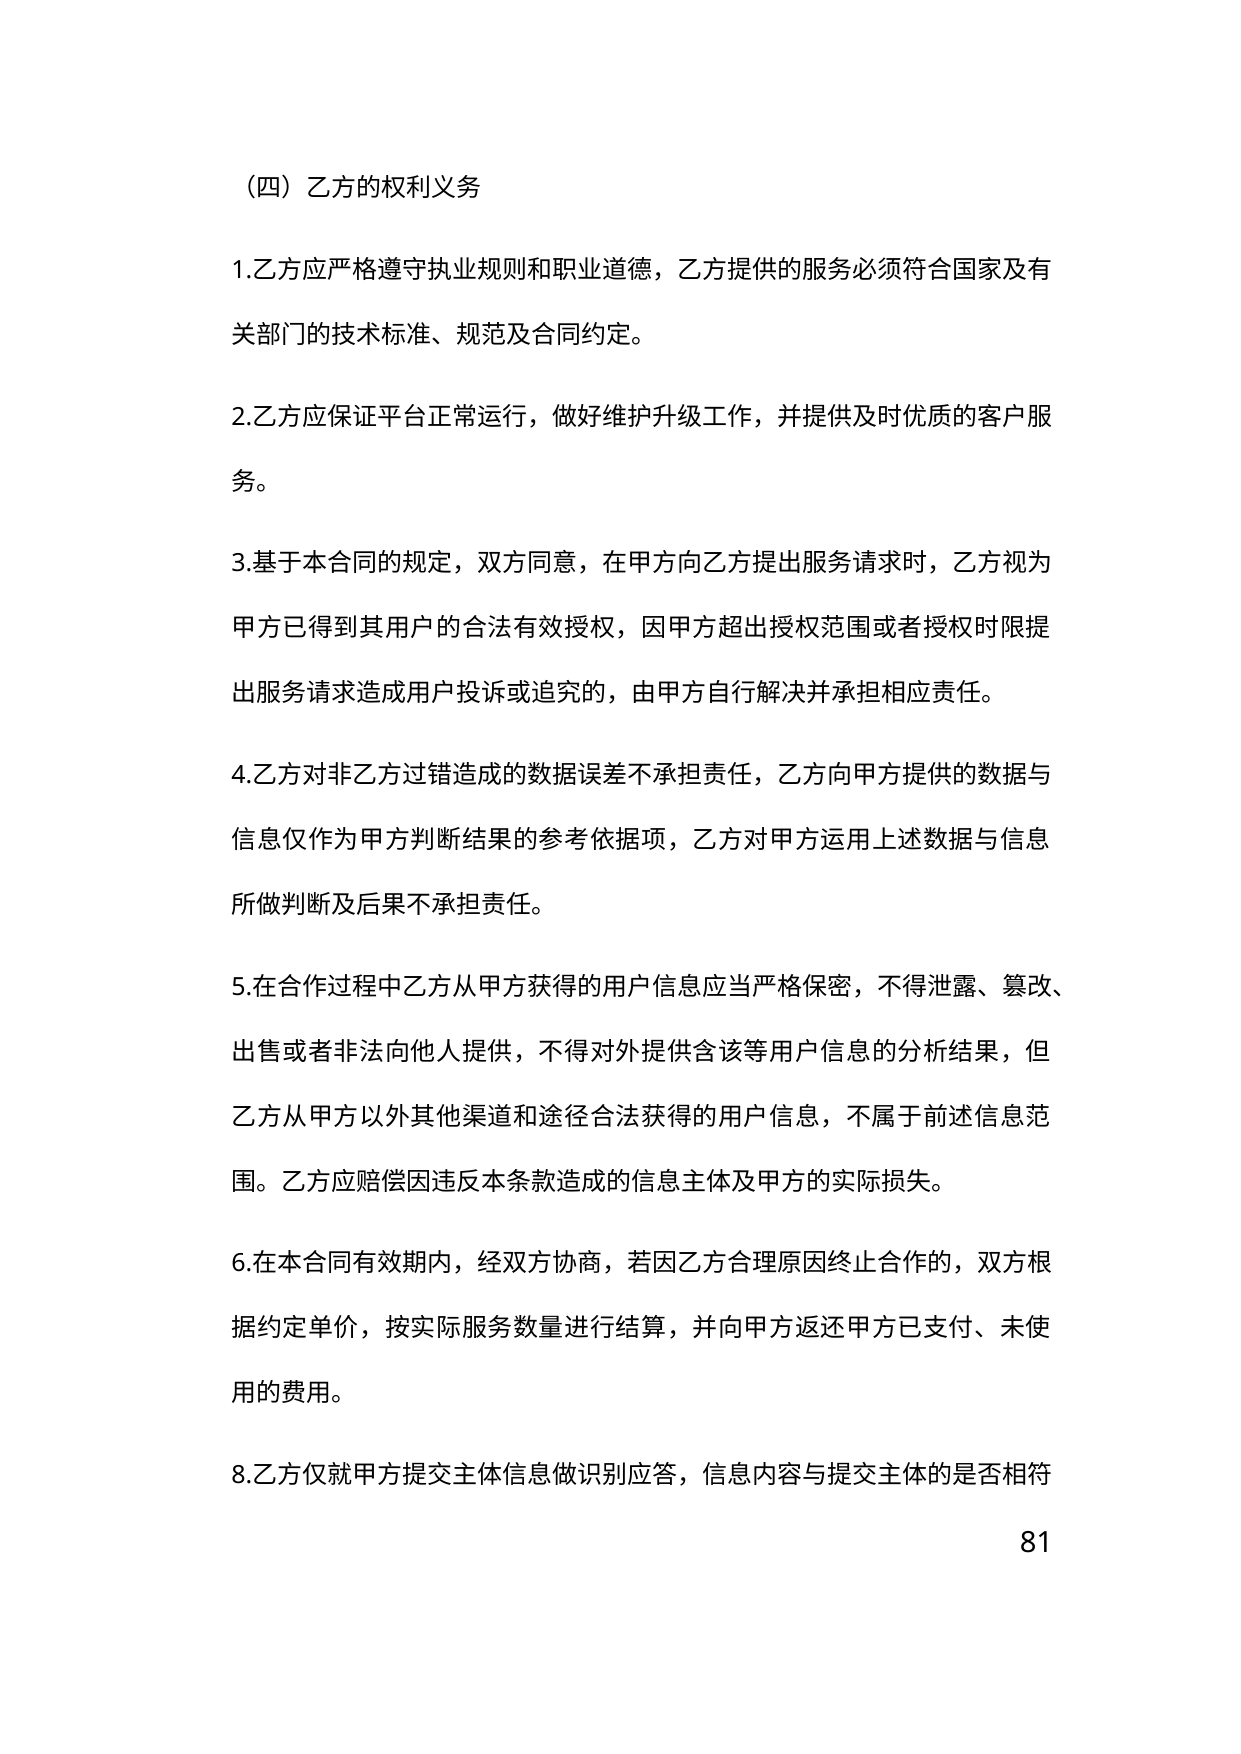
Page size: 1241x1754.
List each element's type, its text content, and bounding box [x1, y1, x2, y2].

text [231, 1440, 1053, 1505]
text 2.乙方应保证平台正常运行，做好维护升级工作，并提供及时优质的客户服务。 [231, 382, 1053, 512]
text 4.乙方对非乙方过错造成的数据误差不承担责任，乙方向甲方提供的数据与信息仅作为甲方判断结果的参考依据项，乙方对甲方运用上述数据与信息所做判断及后果不承担责任。 [231, 740, 1053, 935]
text 5.在合作过程中乙方从甲方获得的用户信息应当严格保密，不得泄露、篡改、出售或者非法向他人提供，不得对外提供含该等用户信息的分析结果，但乙方从甲方以外其他渠道和途径合法获得的用户信息，不属于前述信息范围。乙方应赔偿因违反本条款造成的信息主体及甲方的实际损失。 [231, 952, 1053, 1212]
text 1.乙方应严格遵守执业规则和职业道德，乙方提供的服务必须符合国家及有关部门的技术标准、规范及合同约定。 [231, 235, 1053, 365]
text 3.基于本合同的规定，双方同意，在甲方向乙方提出服务请求时，乙方视为甲方已得到其用户的合法有效授权，因甲方超出授权范围或者授权时限提出服务请求造成用户投诉或追究的，由甲方自行解决并承担相应责任。 [231, 528, 1053, 723]
text （四）乙方的权利义务 [231, 153, 1053, 218]
text 6.在本合同有效期内，经双方协商，若因乙方合理原因终止合作的，双方根据约定单价，按实际服务数量进行结算，并向甲方返还甲方已支付、未使用的费用。 [231, 1228, 1053, 1423]
